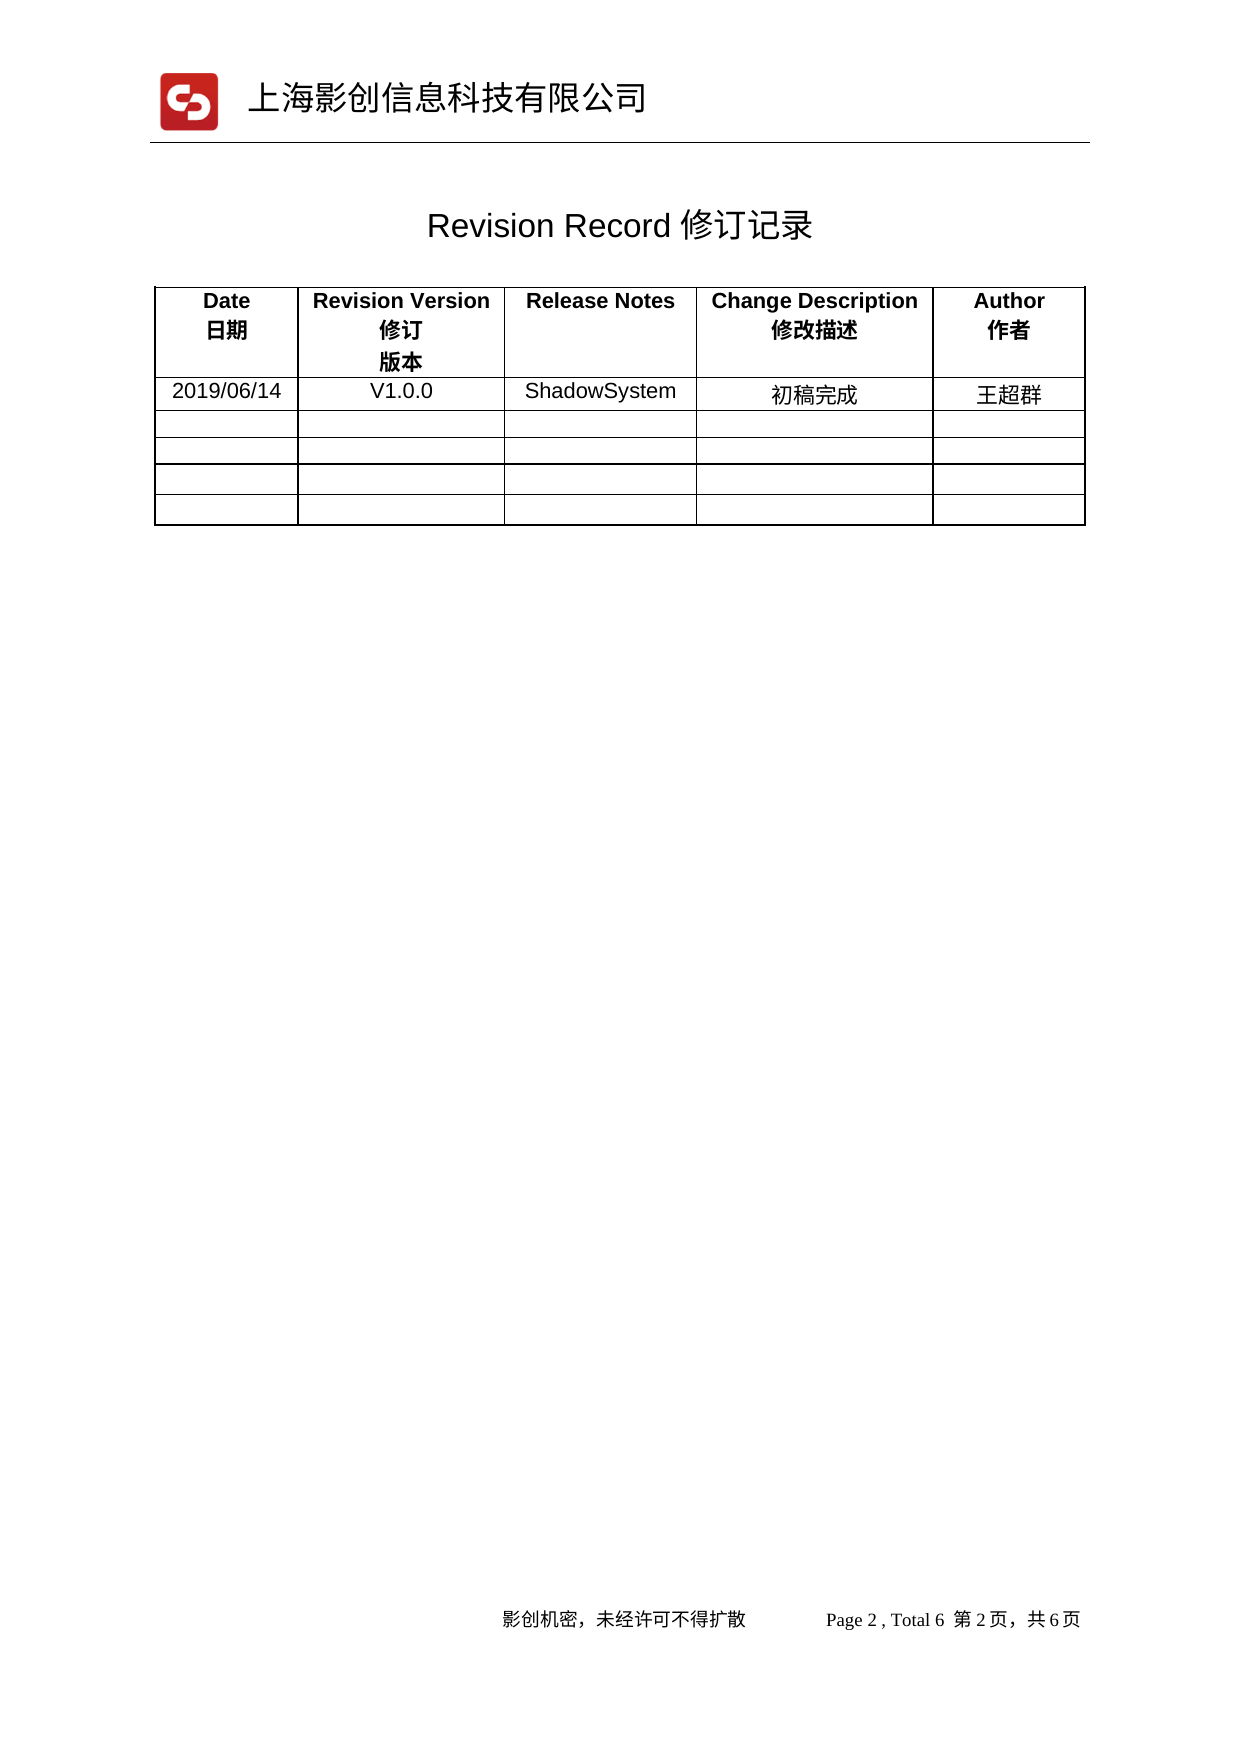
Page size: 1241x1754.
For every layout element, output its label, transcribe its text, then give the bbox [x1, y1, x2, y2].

table_cell 王超群 [934, 378, 1084, 410]
table_cell [697, 411, 932, 436]
table_cell [156, 495, 297, 524]
table_header Revision Version 修订 版本 [299, 288, 504, 376]
table_cell [505, 411, 696, 436]
table_cell [505, 465, 696, 493]
table_cell 初稿完成 [697, 378, 932, 410]
table_header Change Description 修改描述 [697, 288, 932, 376]
table_header Author 作者 [934, 288, 1084, 376]
table_cell [934, 438, 1084, 463]
table_cell [697, 438, 932, 463]
table_cell [299, 465, 504, 493]
table_cell [299, 411, 504, 436]
table_cell [299, 495, 504, 524]
table_cell [934, 495, 1084, 524]
table_cell [697, 495, 932, 524]
table_cell [934, 465, 1084, 493]
table_cell [505, 495, 696, 524]
table_cell [156, 411, 297, 436]
picture [156, 70, 223, 135]
table_cell [934, 411, 1084, 436]
table_cell [505, 438, 696, 463]
table_cell [156, 465, 297, 493]
table_cell [697, 465, 932, 493]
table_cell ShadowSystem [505, 378, 696, 410]
table_header Date 日期 [156, 288, 297, 376]
table_header Release Notes [505, 288, 696, 376]
table_cell V1.0.0 [299, 378, 504, 410]
text Revision Record 修订记录 [150, 198, 1090, 247]
table_cell 2019/06/14 [156, 378, 297, 410]
table_cell [156, 438, 297, 463]
table_cell [299, 438, 504, 463]
